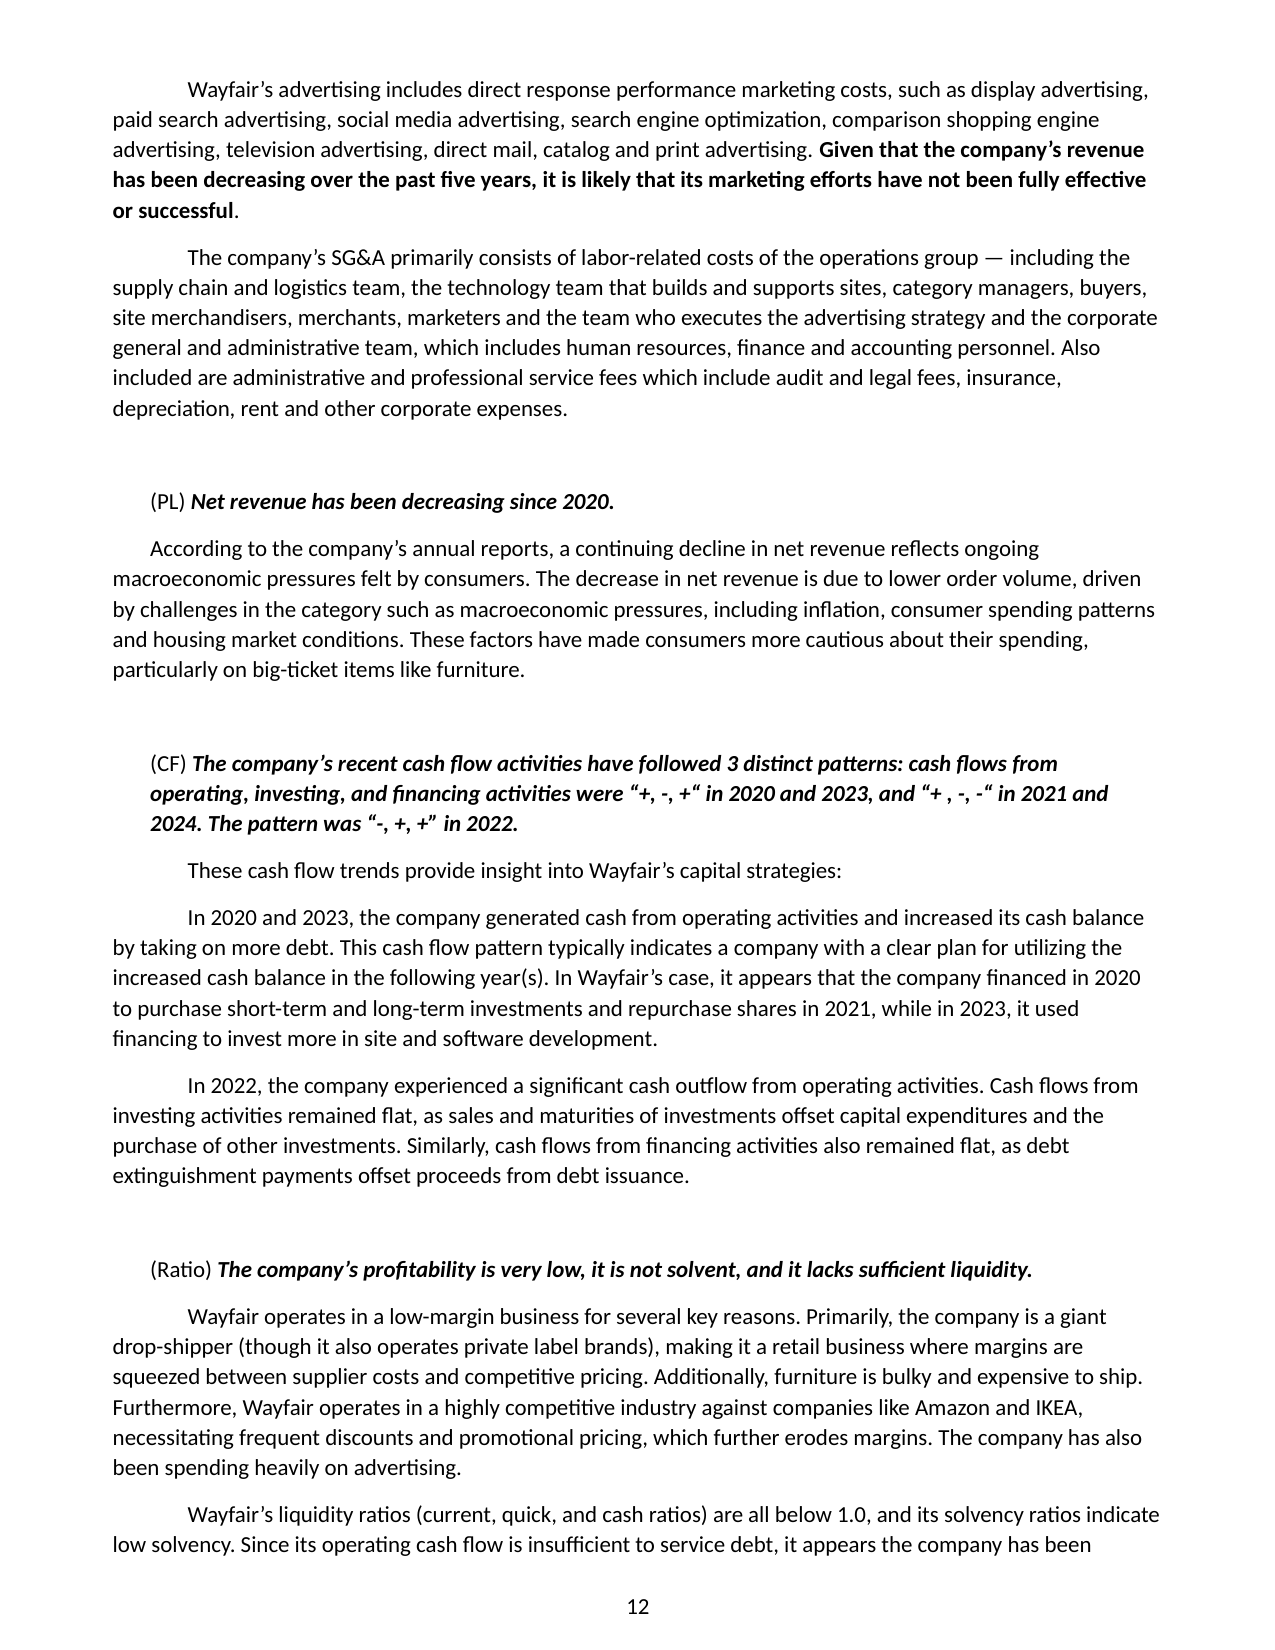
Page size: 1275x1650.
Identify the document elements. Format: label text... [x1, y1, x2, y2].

text The company’s SG&A primarily consists of labor-related costs of the operations group — including the supply chain and logistics team, the technology team that builds and supports sites, category managers, buyers, site merchandisers, merchants, marketers and the team who executes the advertising strategy and the corporate general and administrative team, which includes human resources, finance and accounting personnel. Also included are administrative and professional service fees which include audit and legal fees, insurance, depreciation, rent and other corporate expenses. [112, 243, 1162, 422]
text In 2020 and 2023, the company generated cash from operating activities and increased its cash balance by taking on more debt. This cash flow pattern typically indicates a company with a clear plan for utilizing the increased cash balance in the following year(s). In Wayfair’s case, it appears that the company financed in 2020 to purchase short-term and long-term investments and repurchase shares in 2021, while in 2023, it used financing to invest more in site and software development. [112, 903, 1162, 1052]
text Wayfair’s advertising includes direct response performance marketing costs, such as display advertising, paid search advertising, social media advertising, search engine optimization, comparison shopping engine advertising, television advertising, direct mail, catalog and print advertising. Given that the company’s revenue has been decreasing over the past five years, it is likely that its marketing efforts have not been fully effective or successful. [112, 75, 1162, 224]
text According to the company’s annual reports, a continuing decline in net revenue reflects ongoing macroeconomic pressures felt by consumers. The decrease in net revenue is due to lower order volume, driven by challenges in the category such as macroeconomic pressures, including inflation, consumer spending patterns and housing market conditions. These factors have made consumers more cautious about their spending, particularly on big-ticket items like furniture. [112, 534, 1162, 683]
text In 2022, the company experienced a significant cash outflow from operating activities. Cash flows from investing activities remained flat, as sales and maturities of investments offset capital expenditures and the purchase of other investments. Similarly, cash flows from financing activities also remained flat, as debt extinguishment payments offset proceeds from debt issuance. [112, 1071, 1162, 1189]
text (Ratio) The company’s profitability is very low, it is not solvent, and it lacks sufficient liquidity. [150, 1255, 1162, 1283]
text (CF) The company’s recent cash flow activities have followed 3 distinct patterns: cash flows from operating, investing, and financing activities were “+, -, +“ in 2020 and 2023, and “+ , -, -“ in 2021 and 2024. The pattern was “-, +, +” in 2022. [150, 749, 1162, 837]
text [112, 1500, 1162, 1558]
text These cash flow trends provide insight into Wayfair’s capital strategies: [112, 856, 1162, 884]
text (PL) Net revenue has been decreasing since 2020. [150, 487, 1162, 516]
text Wayfair operates in a low-margin business for several key reasons. Primarily, the company is a giant drop-shipper (though it also operates private label brands), making it a retail business where margins are squeezed between supplier costs and competitive pricing. Additionally, furniture is bulky and expensive to ship. Furthermore, Wayfair operates in a highly competitive industry against companies like Amazon and IKEA, necessitating frequent discounts and promotional pricing, which further erodes margins. The company has also been spending heavily on advertising. [112, 1302, 1162, 1481]
